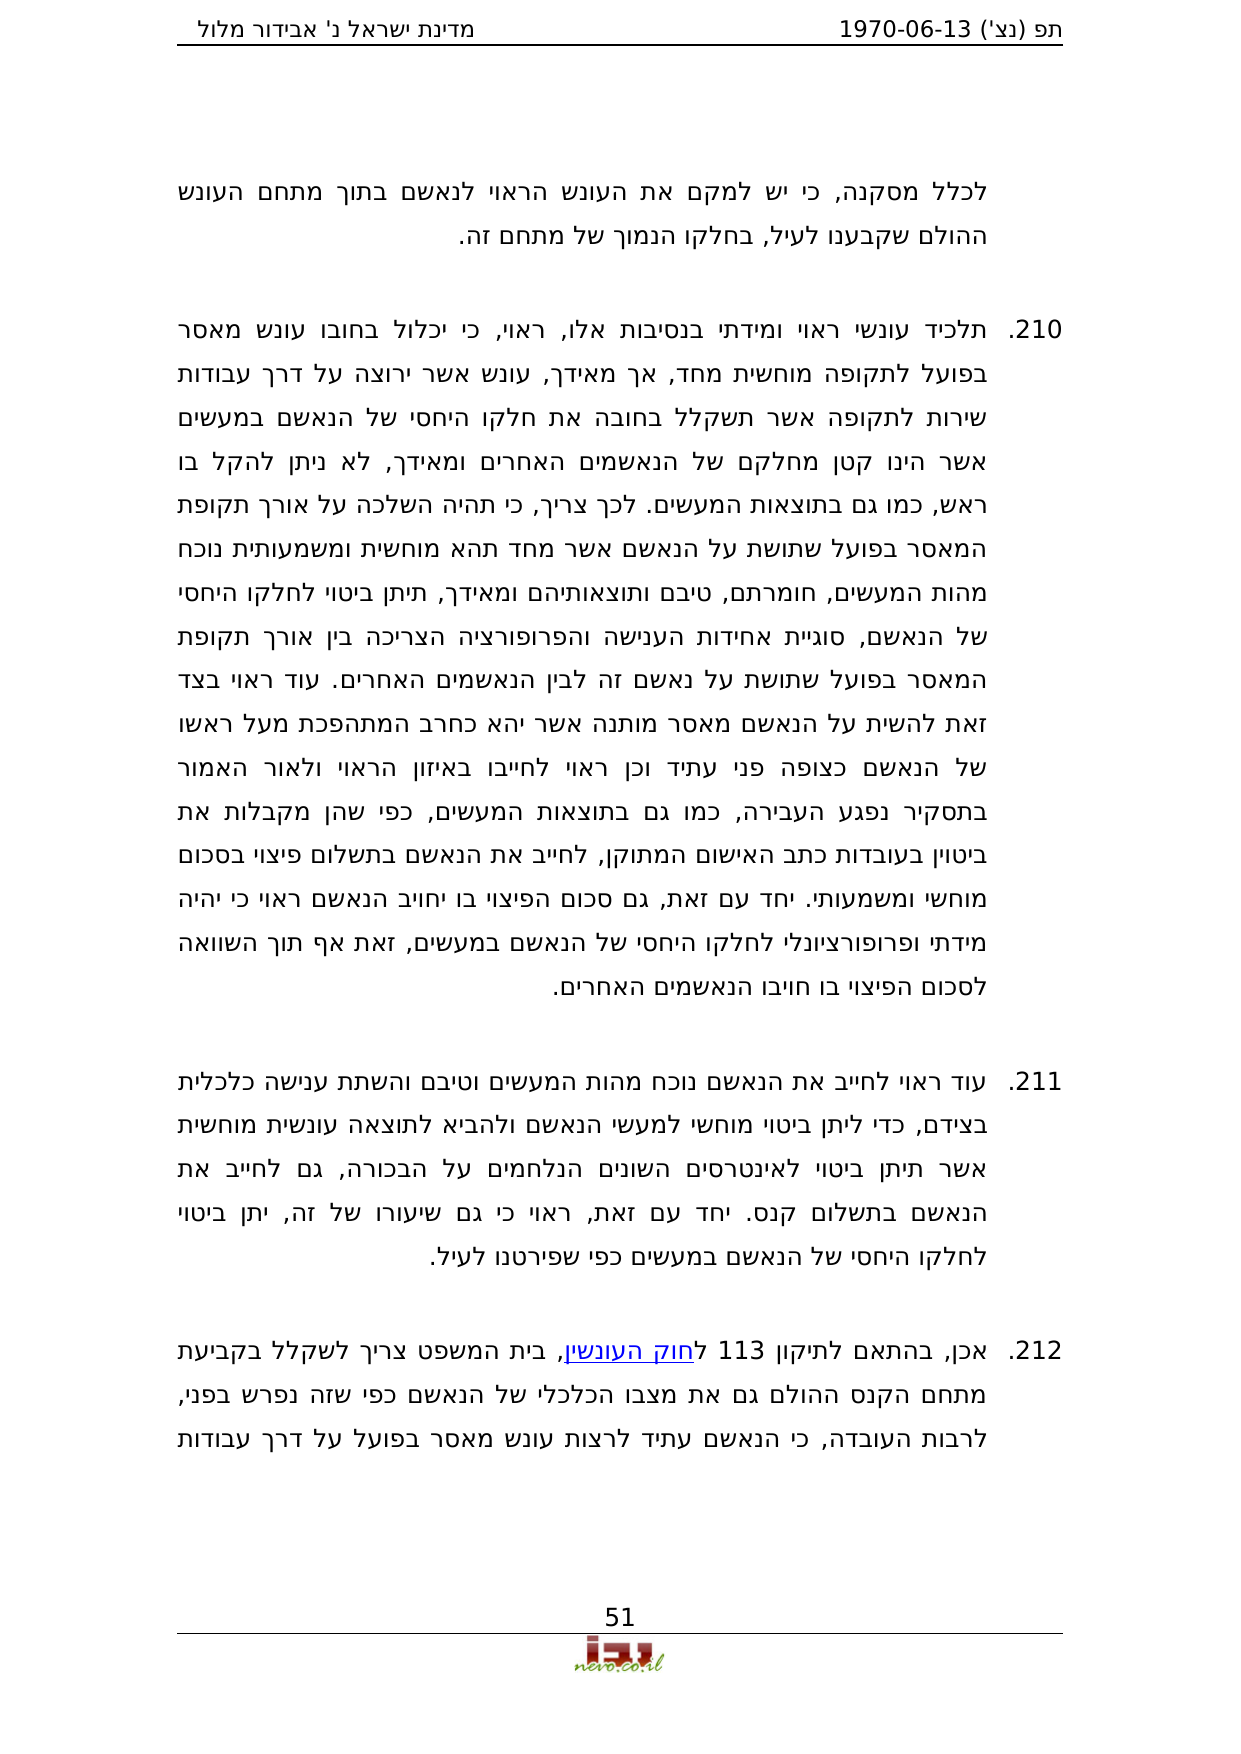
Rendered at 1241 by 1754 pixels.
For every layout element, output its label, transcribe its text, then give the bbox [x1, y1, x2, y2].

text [177, 1337, 1063, 1453]
text 210. תלכיד עונשי ראוי ומידתי בנסיבות אלו, ראוי, כי יכלול בחובו עונש מאסר בפועל לתקופה מוחשית מחד, אך מאידך, עונש אשר ירוצה על דרך עבודות שירות לתקופה אשר תשקלל בחובה את חלקו היחסי של הנאשם במעשים אשר הינו קטן מחלקם של הנאשמים האחרים ומאידך, לא ניתן להקל בו ראש, כמו גם בתוצאות המעשים. לכך צריך, כי תהיה השלכה על אורך תקופת המאסר בפועל שתושת על הנאשם אשר מחד תהא מוחשית ומשמעותית נוכח מהות המעשים, חומרתם, טיבם ותוצאותיהם ומאידך, תיתן ביטוי לחלקו היחסי של הנאשם, סוגיית אחידות הענישה והפרופורציה הצריכה בין אורך תקופת המאסר בפועל שתושת על נאשם זה לבין הנאשמים האחרים. עוד ראוי בצד זאת להשית על הנאשם מאסר מותנה אשר יהא כחרב המתהפכת מעל ראשו של הנאשם כצופה פני עתיד וכן ראוי לחייבו באיזון הראוי ולאור האמור בתסקיר נפגע העבירה, כמו גם בתוצאות המעשים, כפי שהן מקבלות את ביטוין בעובדות כתב האישום המתוקן, לחייב את הנאשם בתשלום פיצוי בסכום מוחשי ומשמעותי. יחד עם זאת, גם סכום הפיצוי בו יחויב הנאשם ראוי כי יהיה מידתי ופרופורציונלי לחלקו היחסי של הנאשם במעשים, זאת אף תוך השוואה לסכום הפיצוי בו חויבו הנאשמים האחרים. [177, 316, 1063, 1001]
picture [574, 1635, 666, 1673]
text 211. עוד ראוי לחייב את הנאשם נוכח מהות המעשים וטיבם והשתת ענישה כלכלית בצידם, כדי ליתן ביטוי מוחשי למעשי הנאשם ולהביא לתוצאה עונשית מוחשית אשר תיתן ביטוי לאינטרסים השונים הנלחמים על הבכורה, גם לחייב את הנאשם בתשלום קנס. יחד עם זאת, ראוי כי גם שיעורו של זה, יתן ביטוי לחלקו היחסי של הנאשם במעשים כפי שפירטנו לעיל. [177, 1067, 1063, 1271]
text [177, 177, 1063, 250]
